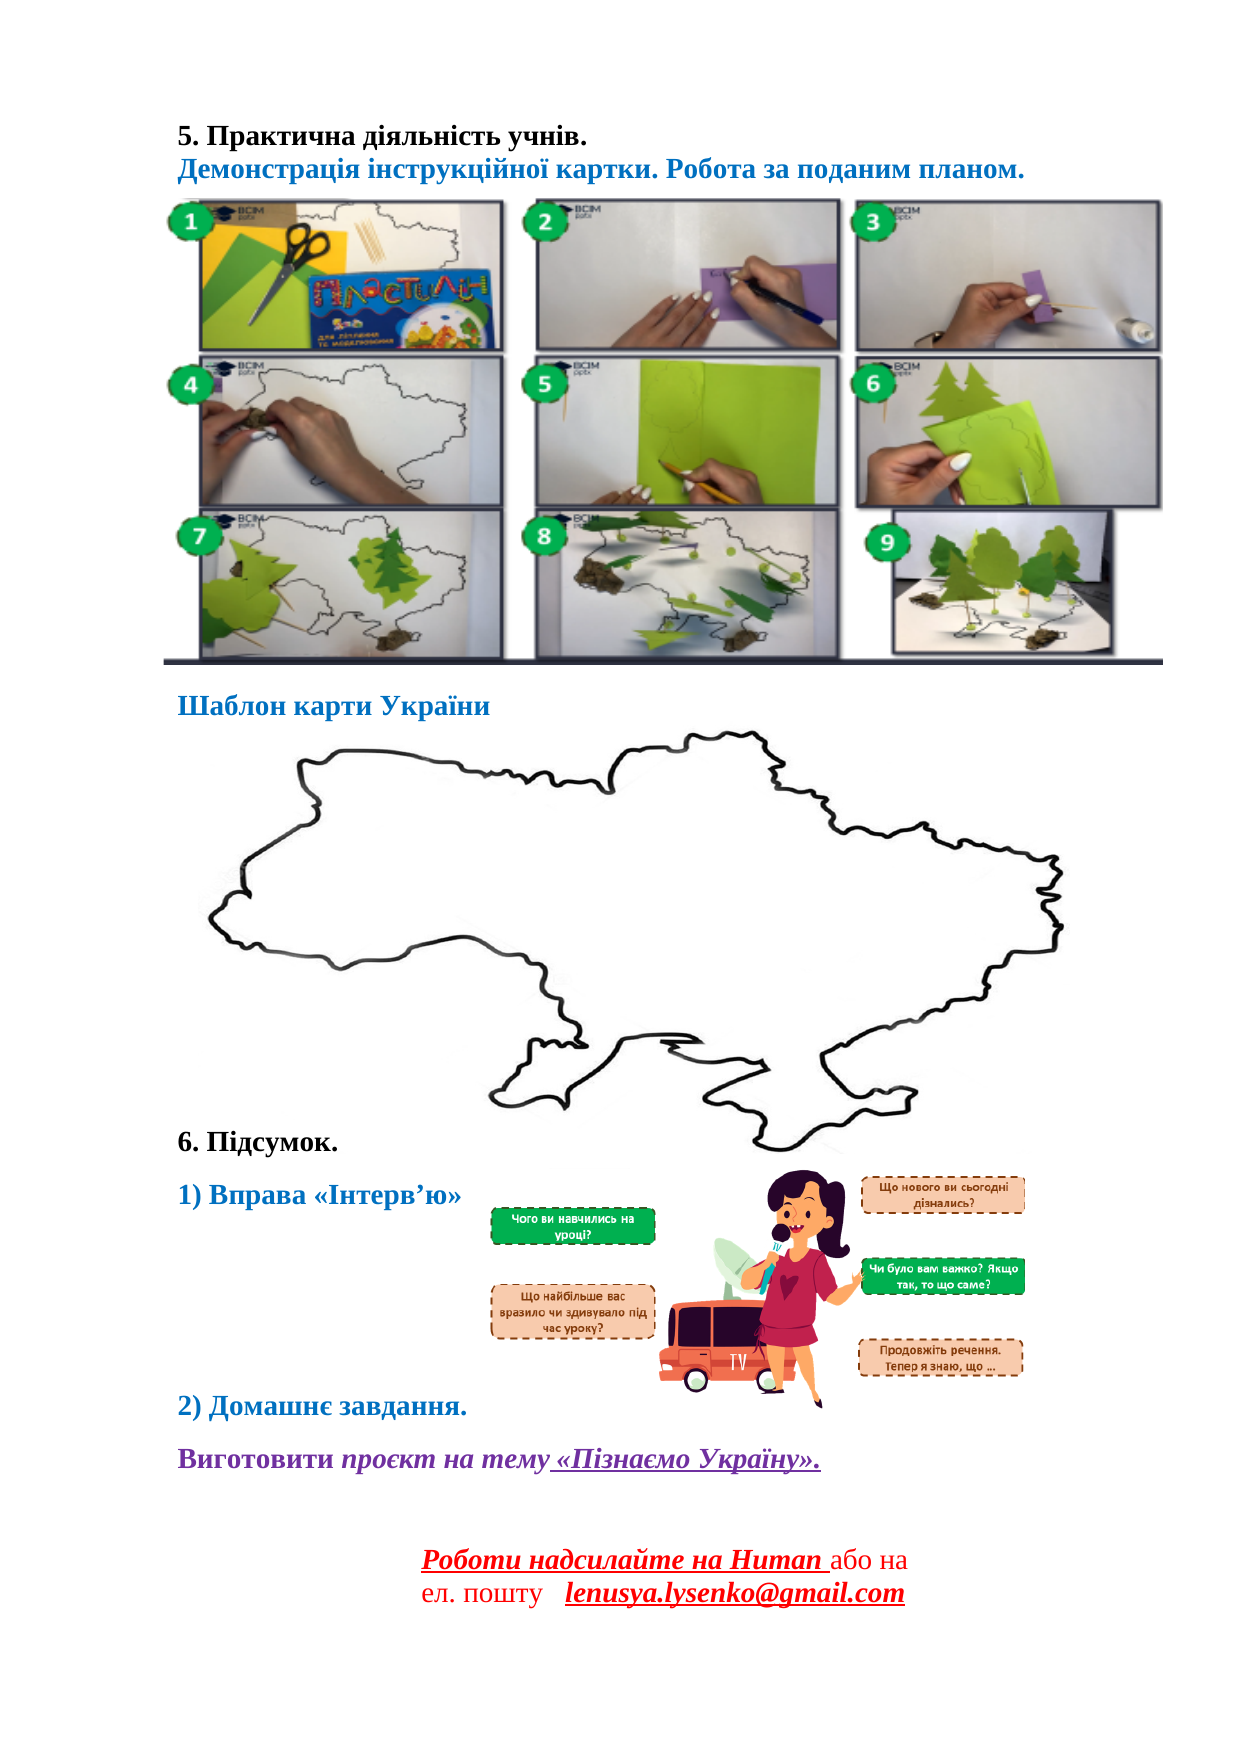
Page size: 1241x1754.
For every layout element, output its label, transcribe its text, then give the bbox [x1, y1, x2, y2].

text 5. Практична діяльність учнів. [177, 118, 1152, 152]
picture [197, 722, 1071, 1124]
text Виготовити проєкт на тему «Пізнаємо Україну». [177, 1441, 1152, 1475]
text 1) Вправа «Інтерв’ю» [177, 1177, 1152, 1211]
text Шаблон карти України [177, 688, 1152, 722]
picture [163, 198, 1163, 665]
text Демонстрація інструкційної картки. Робота за поданим планом. [177, 152, 1152, 185]
picture [487, 1211, 1025, 1388]
text Роботи надсилайте на Human або на [177, 1542, 1152, 1575]
text 2) Домашнє завдання. [177, 1388, 1152, 1422]
text ел. пошту lenusya.lysenko@gmail.com [177, 1575, 1152, 1609]
picture [487, 1168, 1025, 1177]
text 6. Підсумок. [177, 1124, 1152, 1158]
